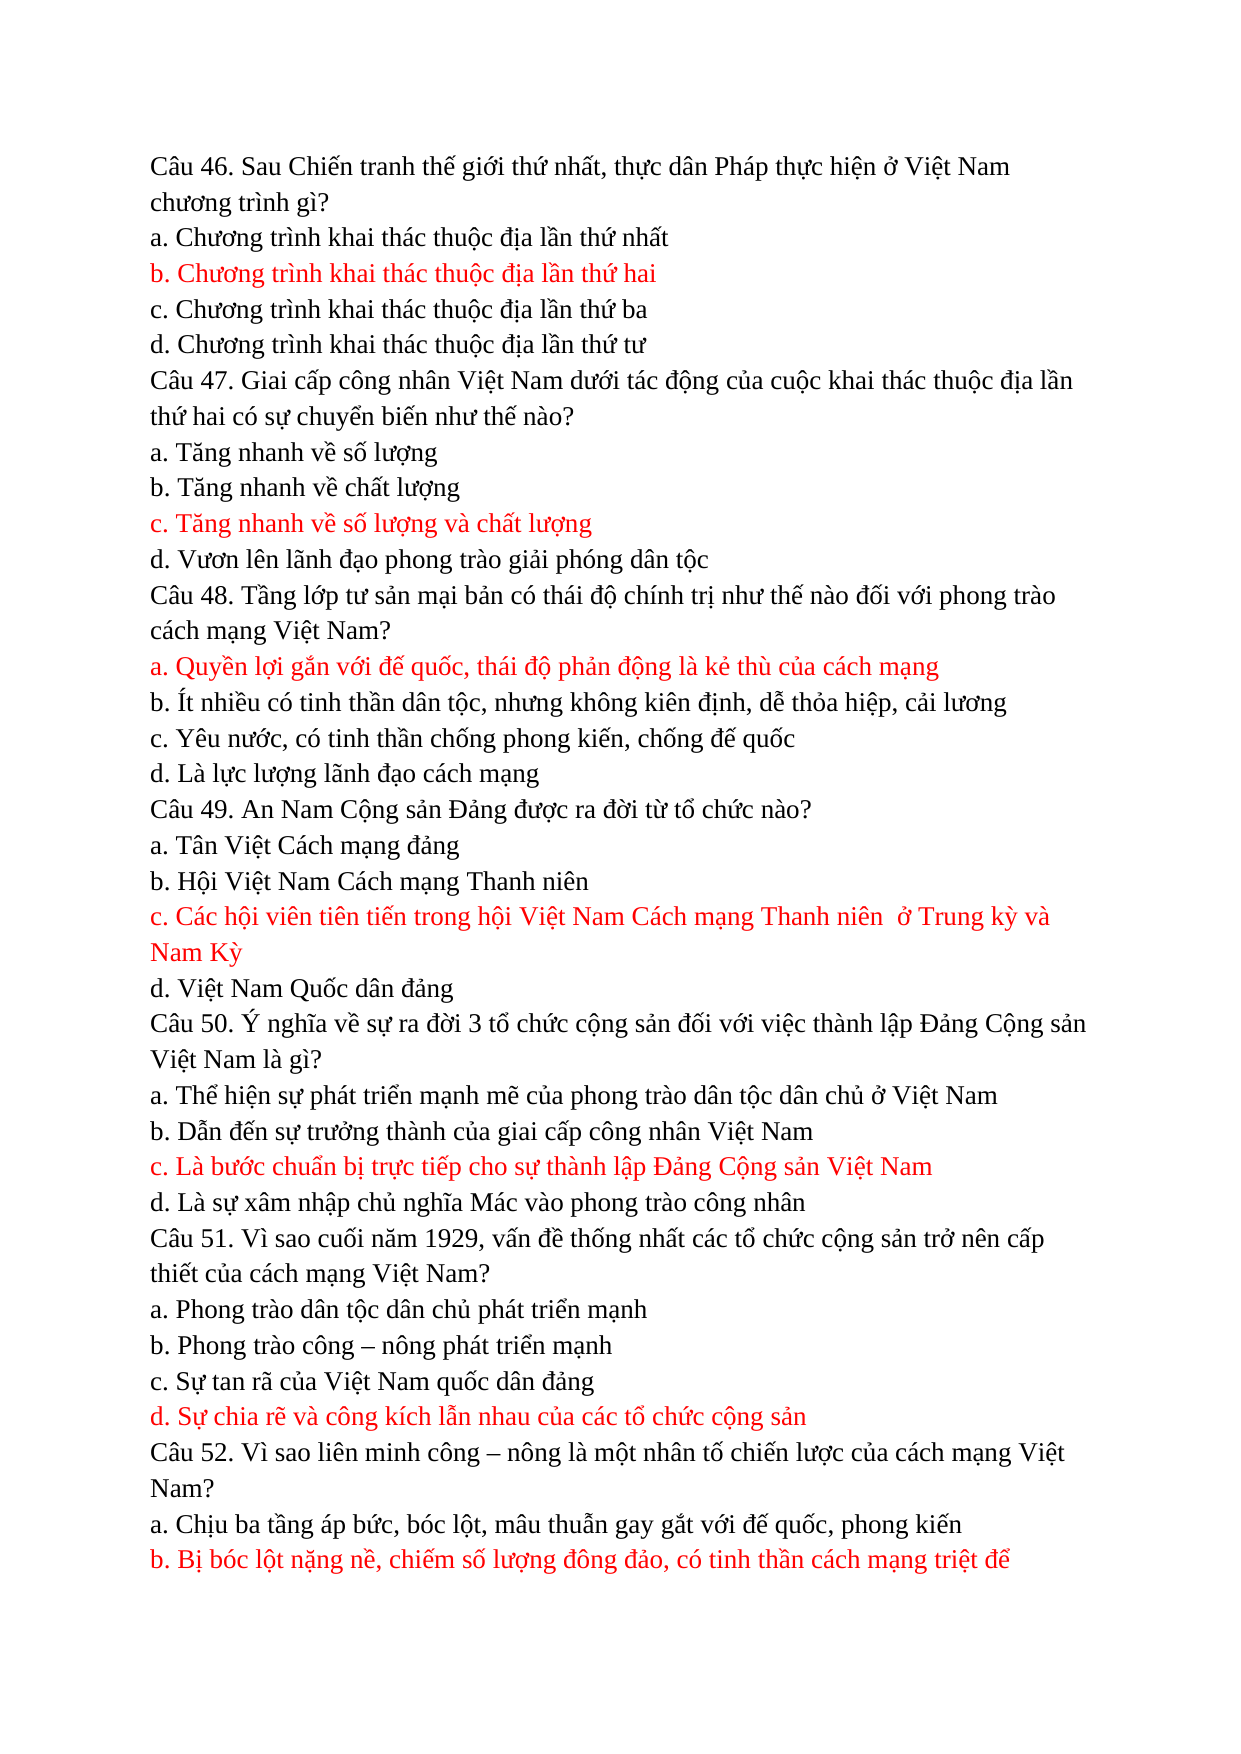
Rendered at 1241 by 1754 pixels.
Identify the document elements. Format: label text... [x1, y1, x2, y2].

text a. Tân Việt Cách mạng đảng [150, 829, 1090, 860]
text c. Tăng nhanh về số lượng và chất lượng [150, 507, 1090, 538]
text Câu 50. Ý nghĩa về sự ra đời 3 tổ chức cộng sản đối với việc thành lập Đảng Cộng sản Việt Nam là gì? [150, 1007, 1090, 1074]
text Câu 52. Vì sao liên minh công – nông là một nhân tố chiến lược của cách mạng Việt Nam? [150, 1436, 1090, 1503]
text c. Chương trình khai thác thuộc địa lần thứ ba [150, 293, 1090, 324]
text Câu 49. An Nam Cộng sản Đảng được ra đời từ tổ chức nào? [150, 793, 1090, 824]
text d. Là sự xâm nhập chủ nghĩa Mác vào phong trào công nhân [150, 1186, 1090, 1217]
text a. Thể hiện sự phát triển mạnh mẽ của phong trào dân tộc dân chủ ở Việt Nam [150, 1079, 1090, 1110]
text b. Ít nhiều có tinh thần dân tộc, nhưng không kiên định, dễ thỏa hiệp, cải lương [150, 686, 1090, 717]
text b. Dẫn đến sự trưởng thành của giai cấp công nhân Việt Nam [150, 1115, 1090, 1146]
text c. Sự tan rã của Việt Nam quốc dân đảng [150, 1365, 1090, 1396]
text d. Sự chia rẽ và công kích lẫn nhau của các tổ chức cộng sản [150, 1401, 1090, 1432]
text Câu 47. Giai cấp công nhân Việt Nam dưới tác động của cuộc khai thác thuộc địa lần thứ hai có sự chuyển biến như thế nào? [150, 364, 1090, 431]
text Câu 46. Sau Chiến tranh thế giới thứ nhất, thực dân Pháp thực hiện ở Việt Nam chương trình gì? [150, 150, 1090, 217]
text b. Tăng nhanh về chất lượng [150, 472, 1090, 503]
text b. Chương trình khai thác thuộc địa lần thứ hai [150, 257, 1090, 288]
text Câu 48. Tầng lớp tư sản mại bản có thái độ chính trị như thế nào đối với phong trào cách mạng Việt Nam? [150, 579, 1090, 646]
text b. Bị bóc lột nặng nề, chiếm số lượng đông đảo, có tinh thần cách mạng triệt để [150, 1543, 1090, 1574]
text d. Việt Nam Quốc dân đảng [150, 972, 1090, 1003]
text a. Chịu ba tầng áp bức, bóc lột, mâu thuẫn gay gắt với đế quốc, phong kiến [150, 1508, 1090, 1539]
text c. Yêu nước, có tinh thần chống phong kiến, chống đế quốc [150, 722, 1090, 753]
text a. Tăng nhanh về số lượng [150, 436, 1090, 467]
text a. Phong trào dân tộc dân chủ phát triển mạnh [150, 1293, 1090, 1324]
text d. Chương trình khai thác thuộc địa lần thứ tư [150, 329, 1090, 360]
text c. Là bước chuẩn bị trực tiếp cho sự thành lập Đảng Cộng sản Việt Nam [150, 1150, 1090, 1182]
text a. Quyền lợi gắn với đế quốc, thái độ phản động là kẻ thù của cách mạng [150, 650, 1090, 681]
text Câu 51. Vì sao cuối năm 1929, vấn đề thống nhất các tổ chức cộng sản trở nên cấp thiết của cách mạng Việt Nam? [150, 1222, 1090, 1289]
text b. Hội Việt Nam Cách mạng Thanh niên [150, 864, 1090, 896]
text d. Là lực lượng lãnh đạo cách mạng [150, 757, 1090, 788]
text c. Các hội viên tiên tiến trong hội Việt Nam Cách mạng Thanh niên ở Trung kỳ và Nam Kỳ [150, 900, 1090, 967]
text a. Chương trình khai thác thuộc địa lần thứ nhất [150, 221, 1090, 253]
text b. Phong trào công – nông phát triển mạnh [150, 1329, 1090, 1360]
text d. Vươn lên lãnh đạo phong trào giải phóng dân tộc [150, 543, 1090, 574]
